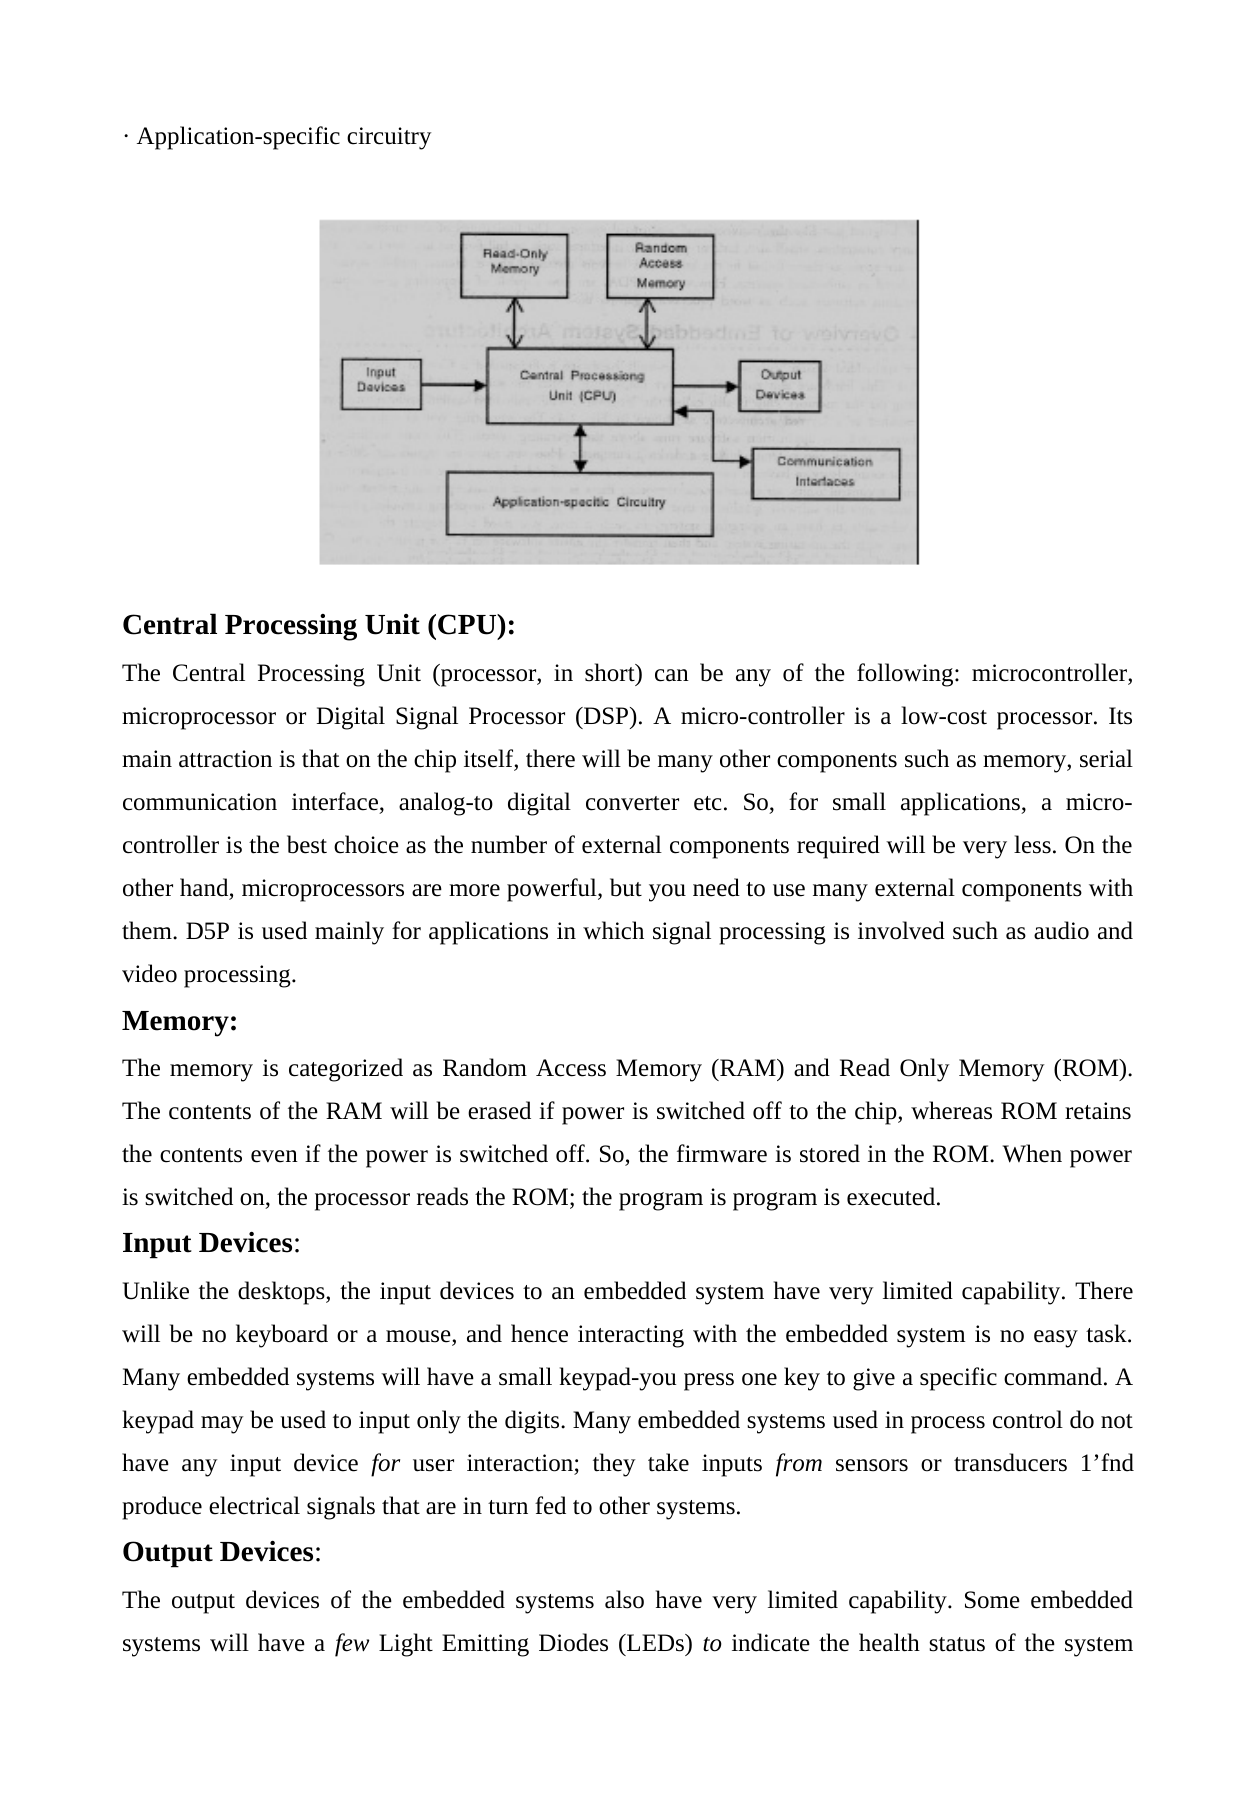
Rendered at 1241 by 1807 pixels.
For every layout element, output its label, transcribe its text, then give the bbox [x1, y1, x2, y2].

picture [309, 210, 932, 577]
text Input Devices: [122, 1226, 1134, 1259]
text Memory: [122, 1003, 1134, 1036]
text The Central Processing Unit (processor, in short) can be any of the following: microcontroller, microprocessor or Digital Signal Processor (DSP). A micro-controller is a low-cost processor. Its main attraction is that on the chip itself, there will be many other components such as memory, serial communication interface, analog-to digital converter etc. So, for small applications, a micro-controller is the best choice as the number of external components required will be very less. On the other hand, microprocessors are more powerful, but you need to use many external components with them. D5P is used mainly for applications in which signal processing is involved such as audio and video processing. [122, 658, 1134, 988]
text The memory is categorized as Random Access Memory (RAM) and Read Only Memory (ROM). The contents of the RAM will be erased if power is switched off to the chip, whereas ROM retains the contents even if the power is switched off. So, the firmware is stored in the ROM. When power is switched on, the processor reads the ROM; the program is program is executed. [122, 1053, 1134, 1211]
text Output Devices: [122, 1534, 1134, 1568]
text Unlike the desktops, the input devices to an embedded system have very limited capability. There will be no keyboard or a mouse, and hence interacting with the embedded system is no easy task. Many embedded systems will have a small keypad-you press one key to give a specific command. A keypad may be used to input only the digits. Many embedded systems used in process control do not have any input device for user interaction; they take inputs from sensors or transducers 1’fnd produce electrical signals that are in turn fed to other systems. [122, 1276, 1134, 1520]
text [122, 1585, 1134, 1657]
text · Application-specific circuitry [122, 121, 1134, 150]
